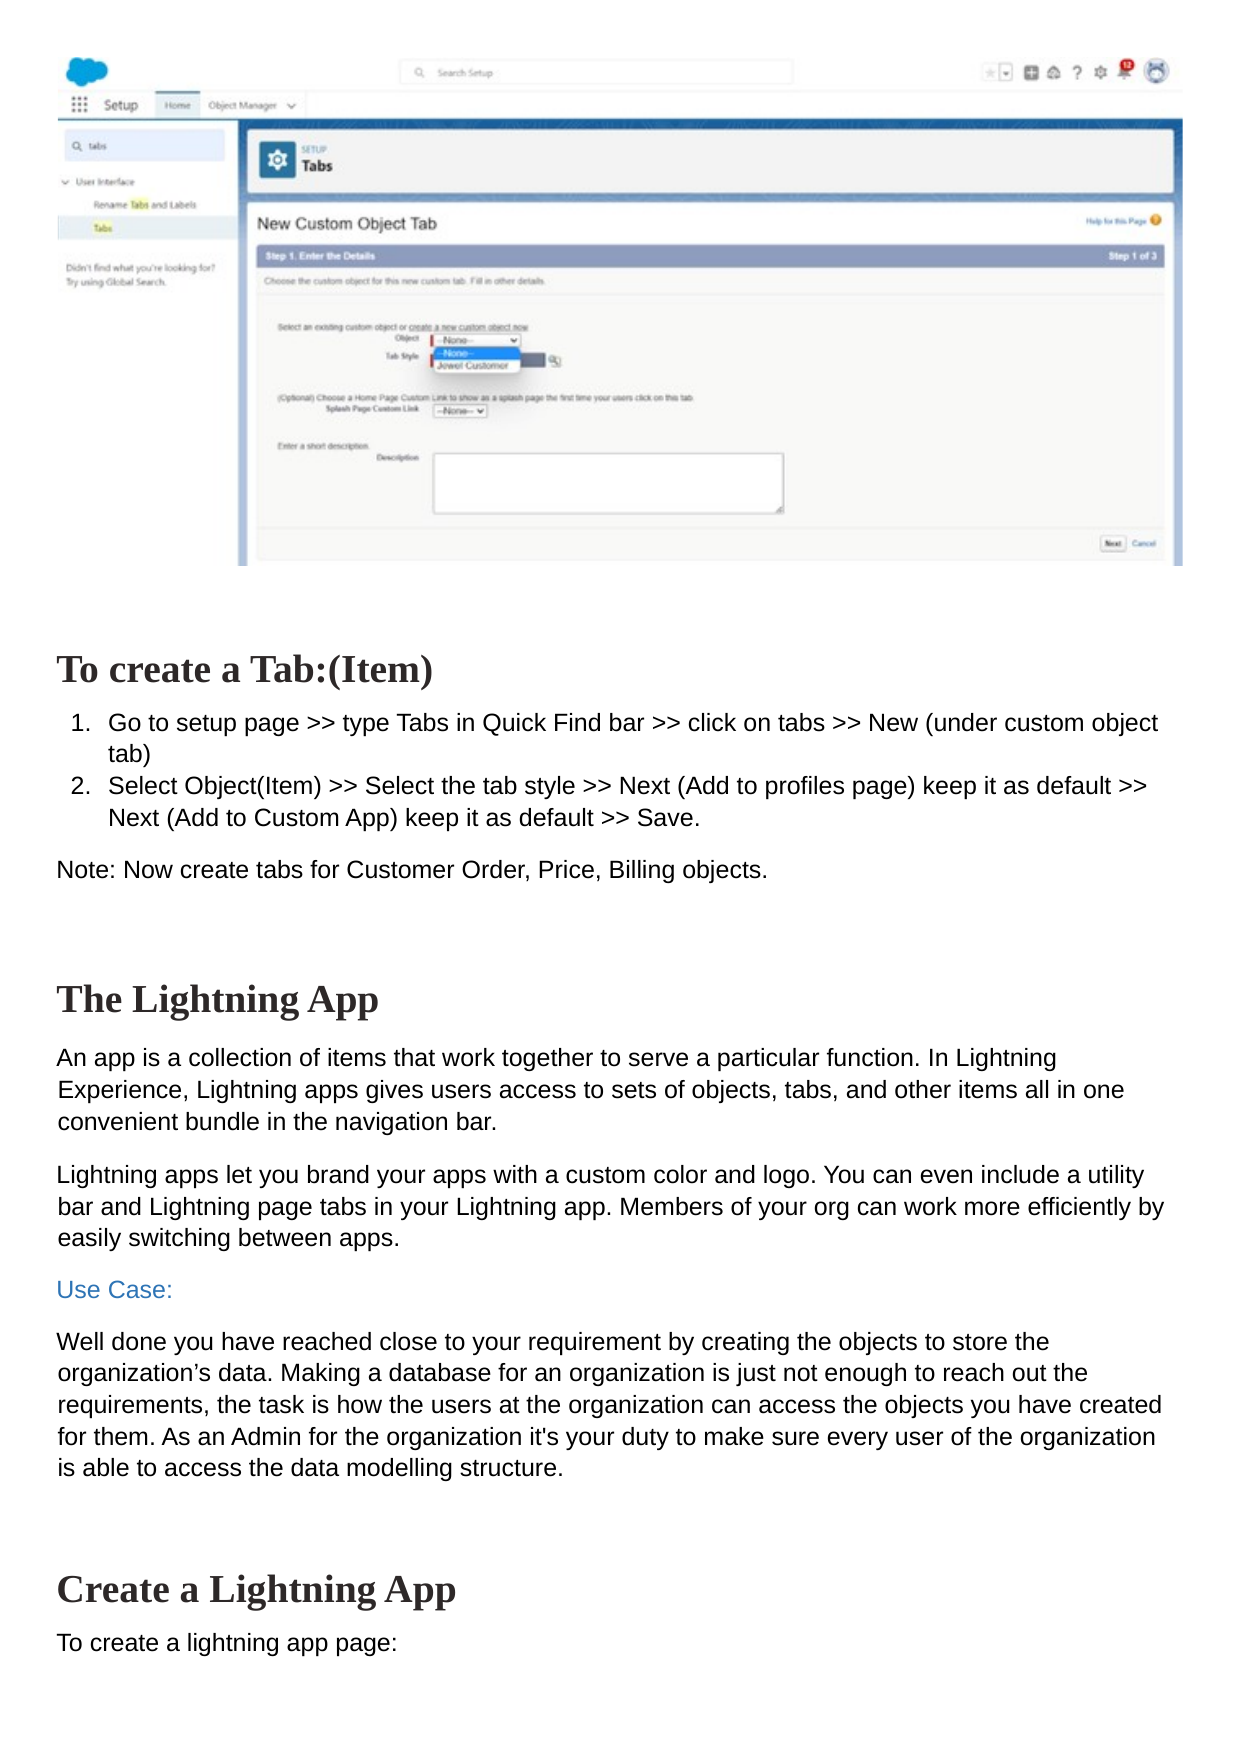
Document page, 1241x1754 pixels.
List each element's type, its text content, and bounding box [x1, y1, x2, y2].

list Go to setup page >> type Tabs in Quick Find bar >> click on tabs >> New (under custom object tab) [70, 708, 1182, 768]
text Well done you have reached close to your requirement by creating the objects to store the organization’s data. Making a database for an organization is just not enough to reach out the requirements, the task is how the users at the organization can access the objects you have created for them. As an Admin for the organization it's your duty to make sure every user of the organization is able to access the data modelling structure. [56, 1327, 1182, 1482]
subtitle To create a Tab:(Item) [56, 646, 1182, 691]
text To create a lightning app page: [56, 1628, 1182, 1657]
list Select Object(Item) >> Select the tab style >> Next (Add to profiles page) keep it as default >> Next (Add to Custom App) keep it as default >> Save. [70, 771, 1182, 832]
text Note: Now create tabs for Customer Order, Price, Billing objects. [56, 855, 1182, 884]
text Lightning apps let you brand your apps with a custom color and logo. You can even include a utility bar and Lightning page tabs in your Lightning app. Members of your org can work more efficiently by easily switching between apps. [56, 1160, 1182, 1252]
text An app is a collection of items that work together to serve a particular function. In Lightning Experience, Lightning apps gives users access to sets of objects, tabs, and other items all in one convenient bundle in the navigation bar. [56, 1043, 1182, 1135]
text Use Case: [56, 1275, 1182, 1304]
subtitle The Lightning App [56, 975, 1182, 1021]
subtitle Create a Lightning App [56, 1566, 1182, 1611]
picture [57, 57, 1183, 566]
